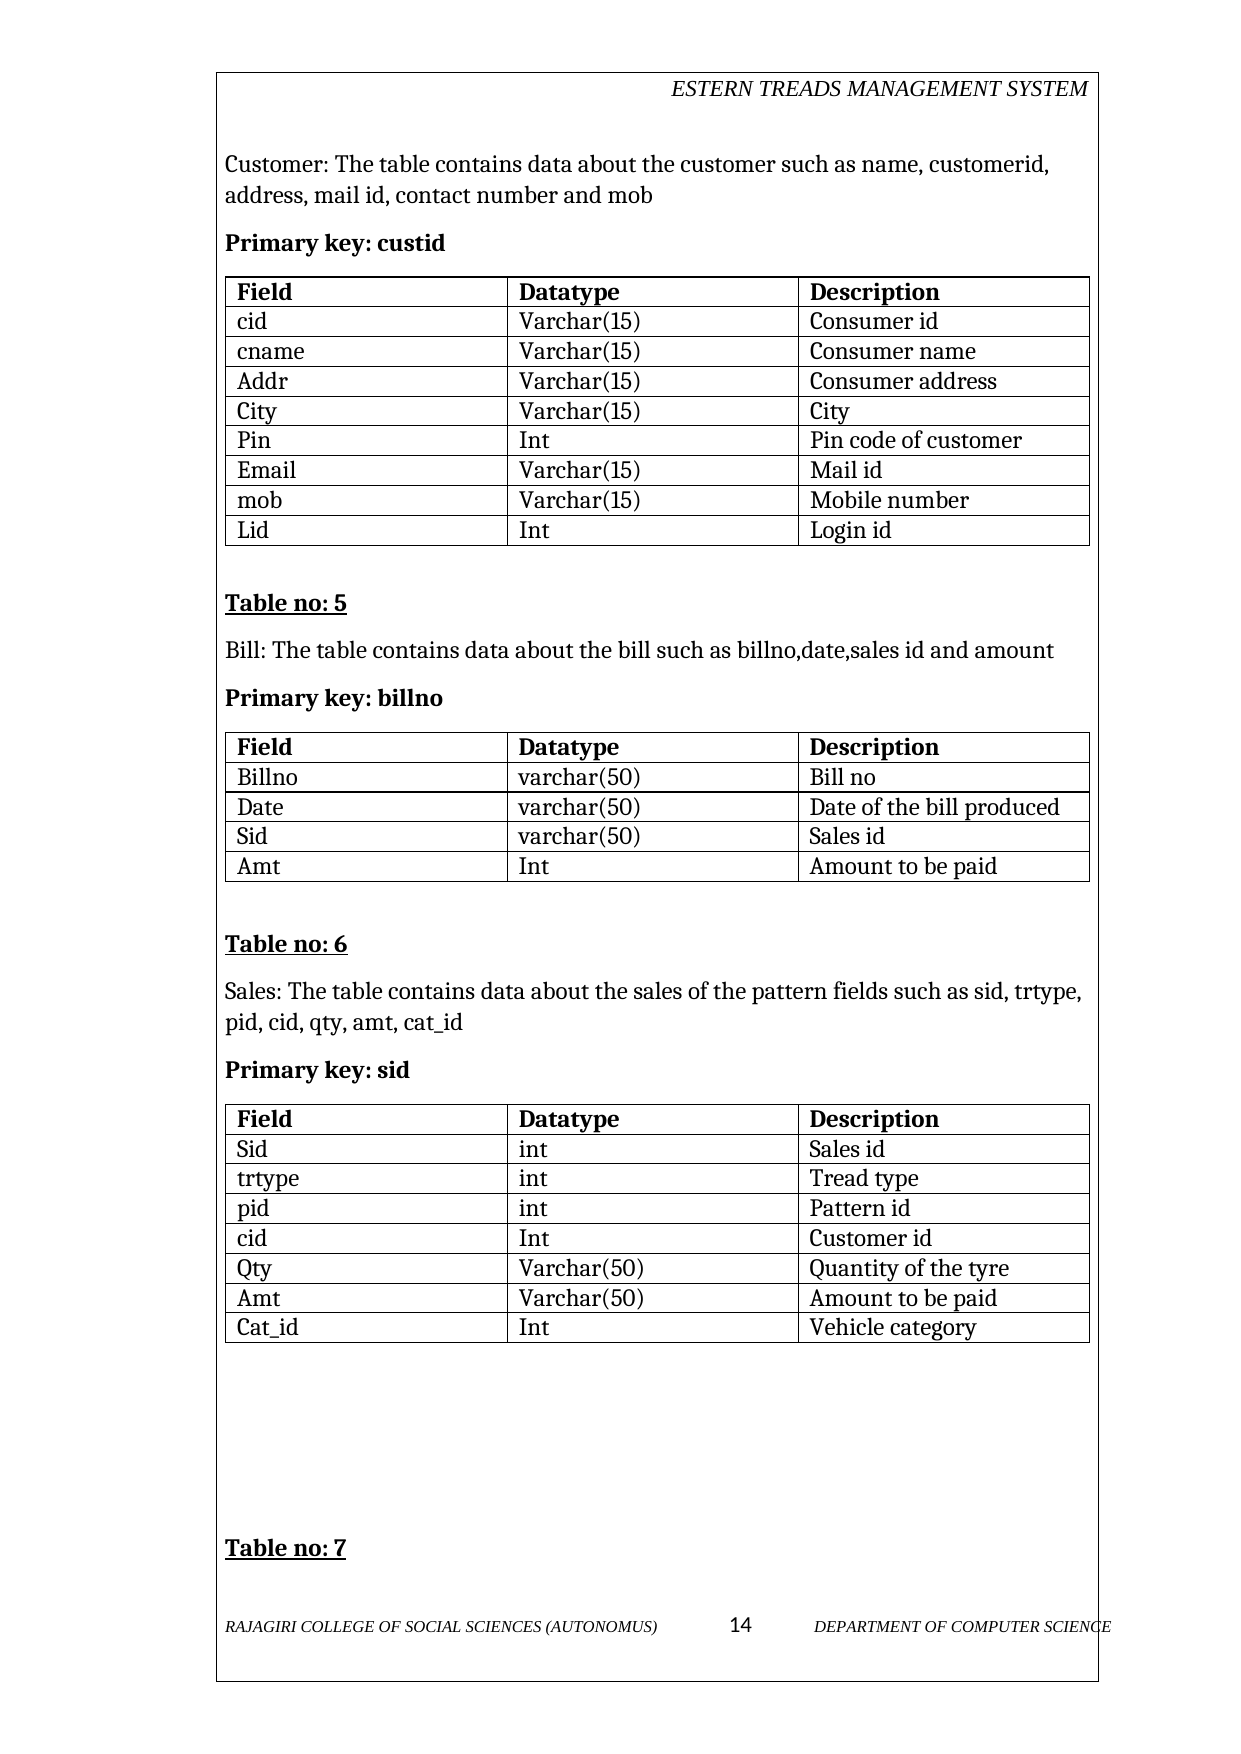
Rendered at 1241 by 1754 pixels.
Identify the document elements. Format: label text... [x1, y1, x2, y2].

table_cell Pin code of customer [799, 426, 1089, 455]
table_cell Varchar(15) [508, 307, 798, 336]
table_header Datatype [508, 1105, 798, 1133]
table_cell Mobile number [799, 486, 1089, 515]
table_header Field [226, 278, 507, 306]
text Bill: The table contains data about the bill such as billno,date,sales id and amount [225, 636, 1090, 665]
table_cell cid [226, 1224, 507, 1253]
table_cell Pin [226, 426, 507, 455]
table_cell mob [226, 486, 507, 515]
table_cell Varchar(50) [508, 1284, 798, 1312]
table_cell cid [226, 307, 507, 336]
table_cell int [508, 1135, 798, 1163]
table_cell int [508, 1164, 798, 1193]
text Customer: The table contains data about the customer such as name, customerid, address, mail id, contact number and mob [225, 150, 1090, 210]
table_cell Amt [226, 852, 507, 881]
table_cell Varchar(50) [508, 1254, 798, 1282]
table_cell Int [508, 516, 798, 544]
table_cell Qty [226, 1254, 507, 1282]
table_cell trtype [226, 1164, 507, 1193]
table_cell Quantity of the tyre [799, 1254, 1089, 1282]
table_cell Int [508, 852, 798, 881]
table_cell Login id [799, 516, 1089, 544]
table_cell Int [508, 1313, 798, 1342]
table_cell pid [226, 1194, 507, 1223]
table_cell Date of the bill produced [799, 793, 1089, 821]
table_cell varchar(50) [508, 763, 798, 791]
table_cell Sid [226, 822, 507, 851]
table_cell Tread type [799, 1164, 1089, 1193]
table_cell cname [226, 337, 507, 366]
table_cell Consumer id [799, 307, 1089, 336]
text Table no: 5 [225, 589, 1090, 617]
table_cell varchar(50) [508, 822, 798, 851]
table_cell Bill no [799, 763, 1089, 791]
table_cell Amount to be paid [799, 1284, 1089, 1312]
table_header Description [799, 278, 1089, 306]
table_cell Customer id [799, 1224, 1089, 1253]
text Primary key: sid [225, 1056, 1090, 1085]
table_cell Varchar(15) [508, 397, 798, 425]
table_cell Consumer name [799, 337, 1089, 366]
table_cell City [799, 397, 1089, 425]
table_cell Sales id [799, 822, 1089, 851]
table_cell Billno [226, 763, 507, 791]
table_cell Sid [226, 1135, 507, 1163]
table_header Field [226, 1105, 507, 1133]
table_cell Amt [226, 1284, 507, 1312]
text Table no: 7 [225, 1534, 1090, 1563]
text Primary key: billno [225, 684, 1090, 713]
table_cell Pattern id [799, 1194, 1089, 1223]
text Primary key: custid [225, 229, 1090, 257]
table_cell Int [508, 1224, 798, 1253]
table_cell Lid [226, 516, 507, 544]
table_header Description [799, 1105, 1089, 1133]
table_header Datatype [508, 278, 798, 306]
table_cell Int [508, 426, 798, 455]
table_cell Sales id [799, 1135, 1089, 1163]
table_cell Varchar(15) [508, 367, 798, 396]
table_cell Vehicle category [799, 1313, 1089, 1342]
table_header Description [799, 733, 1089, 762]
table_cell City [226, 397, 507, 425]
table_cell varchar(50) [508, 793, 798, 821]
table_cell Varchar(15) [508, 456, 798, 485]
table_cell Varchar(15) [508, 486, 798, 515]
table_header Datatype [508, 733, 798, 762]
table_cell Consumer address [799, 367, 1089, 396]
text Sales: The table contains data about the sales of the pattern fields such as sid, trtype, pid, cid, qty, amt, cat_id [225, 977, 1090, 1037]
table_cell int [508, 1194, 798, 1223]
table_cell Amount to be paid [799, 852, 1089, 881]
table_cell Varchar(15) [508, 337, 798, 366]
table_header Field [226, 733, 507, 762]
table_cell Date [226, 793, 507, 821]
table_cell Email [226, 456, 507, 485]
table_cell Addr [226, 367, 507, 396]
table_cell Mail id [799, 456, 1089, 485]
table_cell Cat_id [226, 1313, 507, 1342]
text Table no: 6 [225, 929, 1090, 958]
